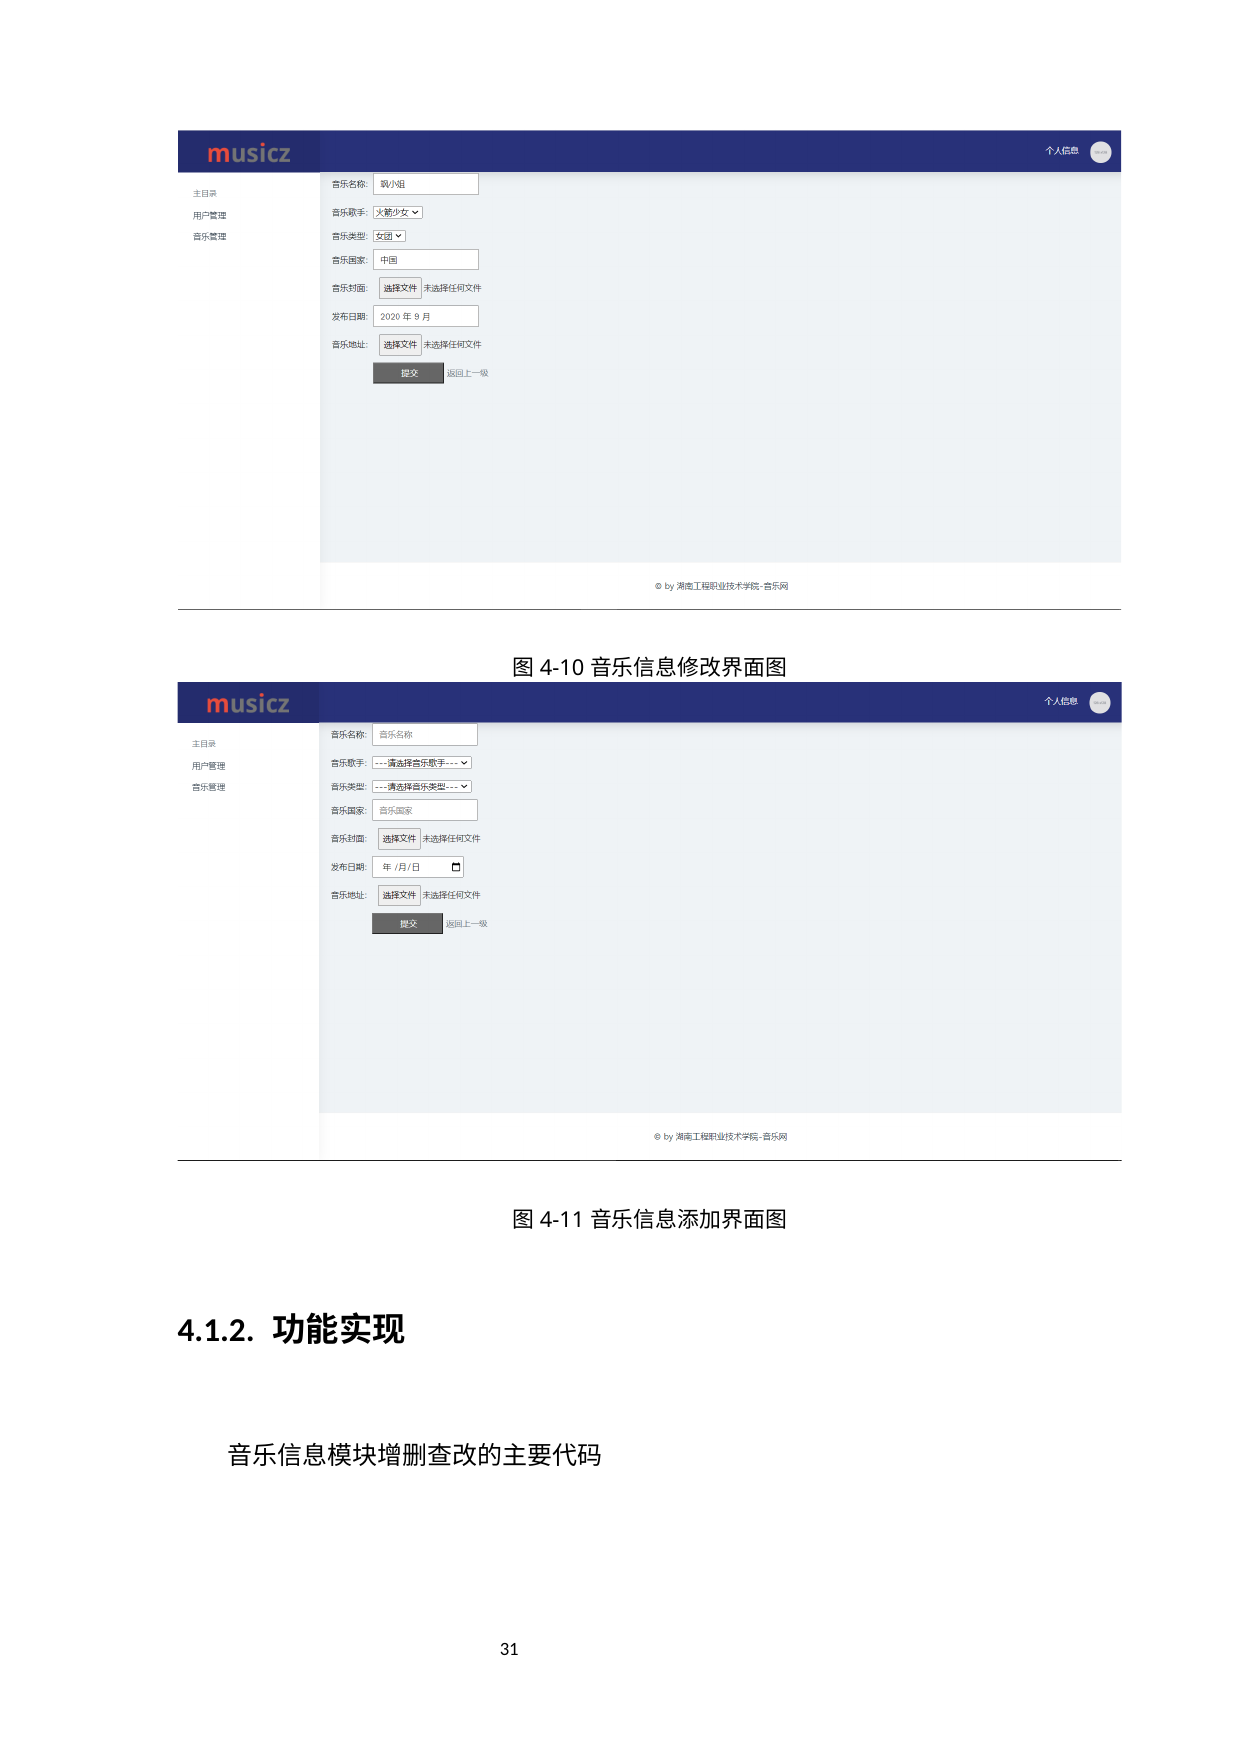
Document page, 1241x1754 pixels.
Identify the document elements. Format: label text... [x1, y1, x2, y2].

picture [177, 682, 1122, 1161]
subtitle 功能实现 [177, 1294, 1122, 1359]
picture [178, 129, 1122, 610]
text 音乐信息模块增删查改的主要代码 [177, 1421, 1122, 1486]
